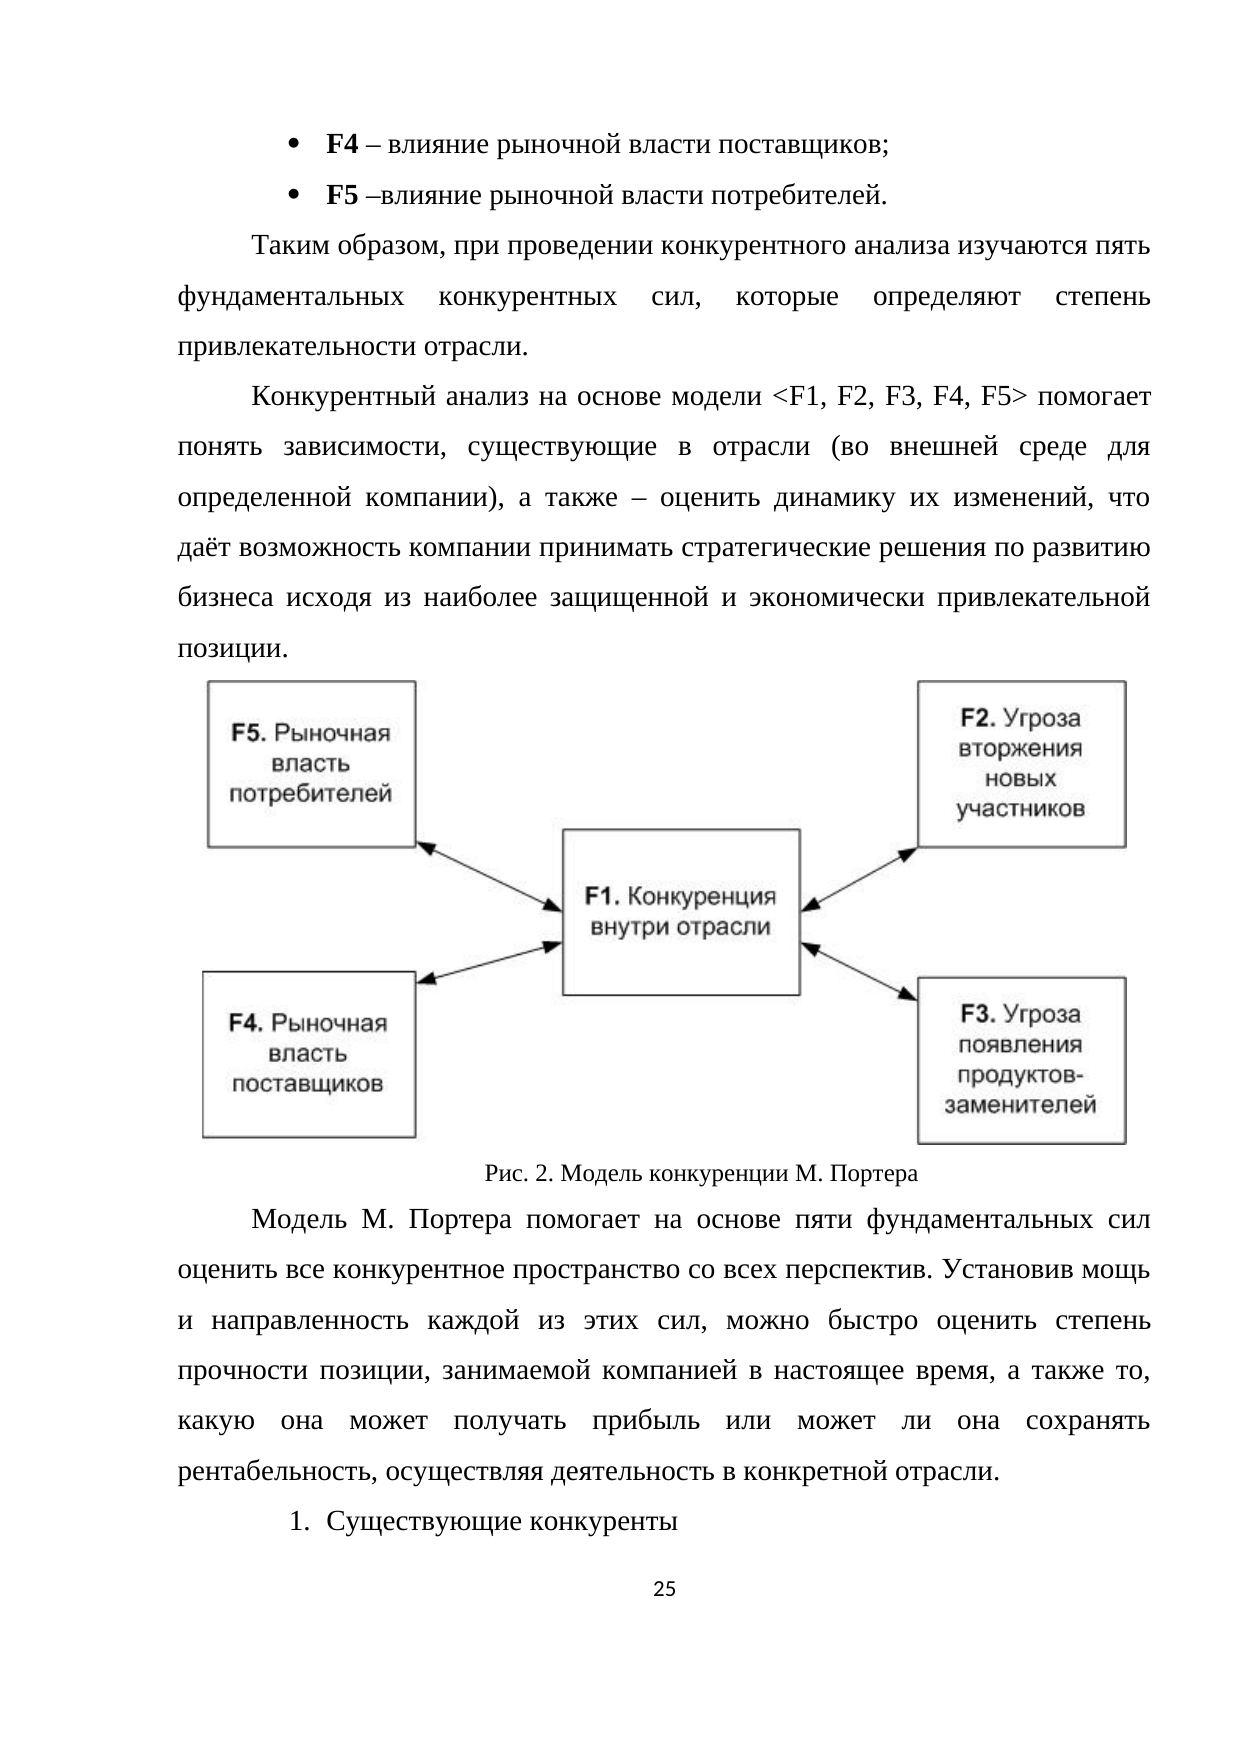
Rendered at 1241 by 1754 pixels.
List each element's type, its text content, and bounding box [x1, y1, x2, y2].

list Существующие конкуренты [288, 1503, 1152, 1537]
list F4 – влияние рыночной власти поставщиков; [288, 126, 1152, 160]
picture [202, 680, 1127, 1145]
text Таким образом, при проведении конкурентного анализа изучаются пять фундаментальных конкурентных сил, которые определяют степень привлекательности отрасли. [177, 227, 1152, 361]
list F5 –влияние рыночной власти потребителей. [288, 177, 1152, 211]
text Рис. 2. Модель конкуренции М. Портера [177, 1158, 1152, 1187]
text Модель М. Портера помогает на основе пяти фундаментальных сил оценить все конкурентное пространство со всех перспектив. Установив мощь и направленность каждой из этих сил, можно быстро оценить степень прочности позиции, занимаемой компанией в настоящее время, а также то, какую она может получать прибыль или может ли она сохранять рентабельность, осуществляя деятельность в конкретной отрасли. [177, 1201, 1152, 1486]
text Конкурентный анализ на основе модели <F1, F2, F3, F4, F5> помогает понять зависимости, существующие в отрасли (во внешней среде для определенной компании), а также – оценить динамику их изменений, что даёт возможность компании принимать стратегические решения по развитию бизнеса исходя из наиболее защищенной и экономически привлекательной позиции. [177, 378, 1152, 663]
